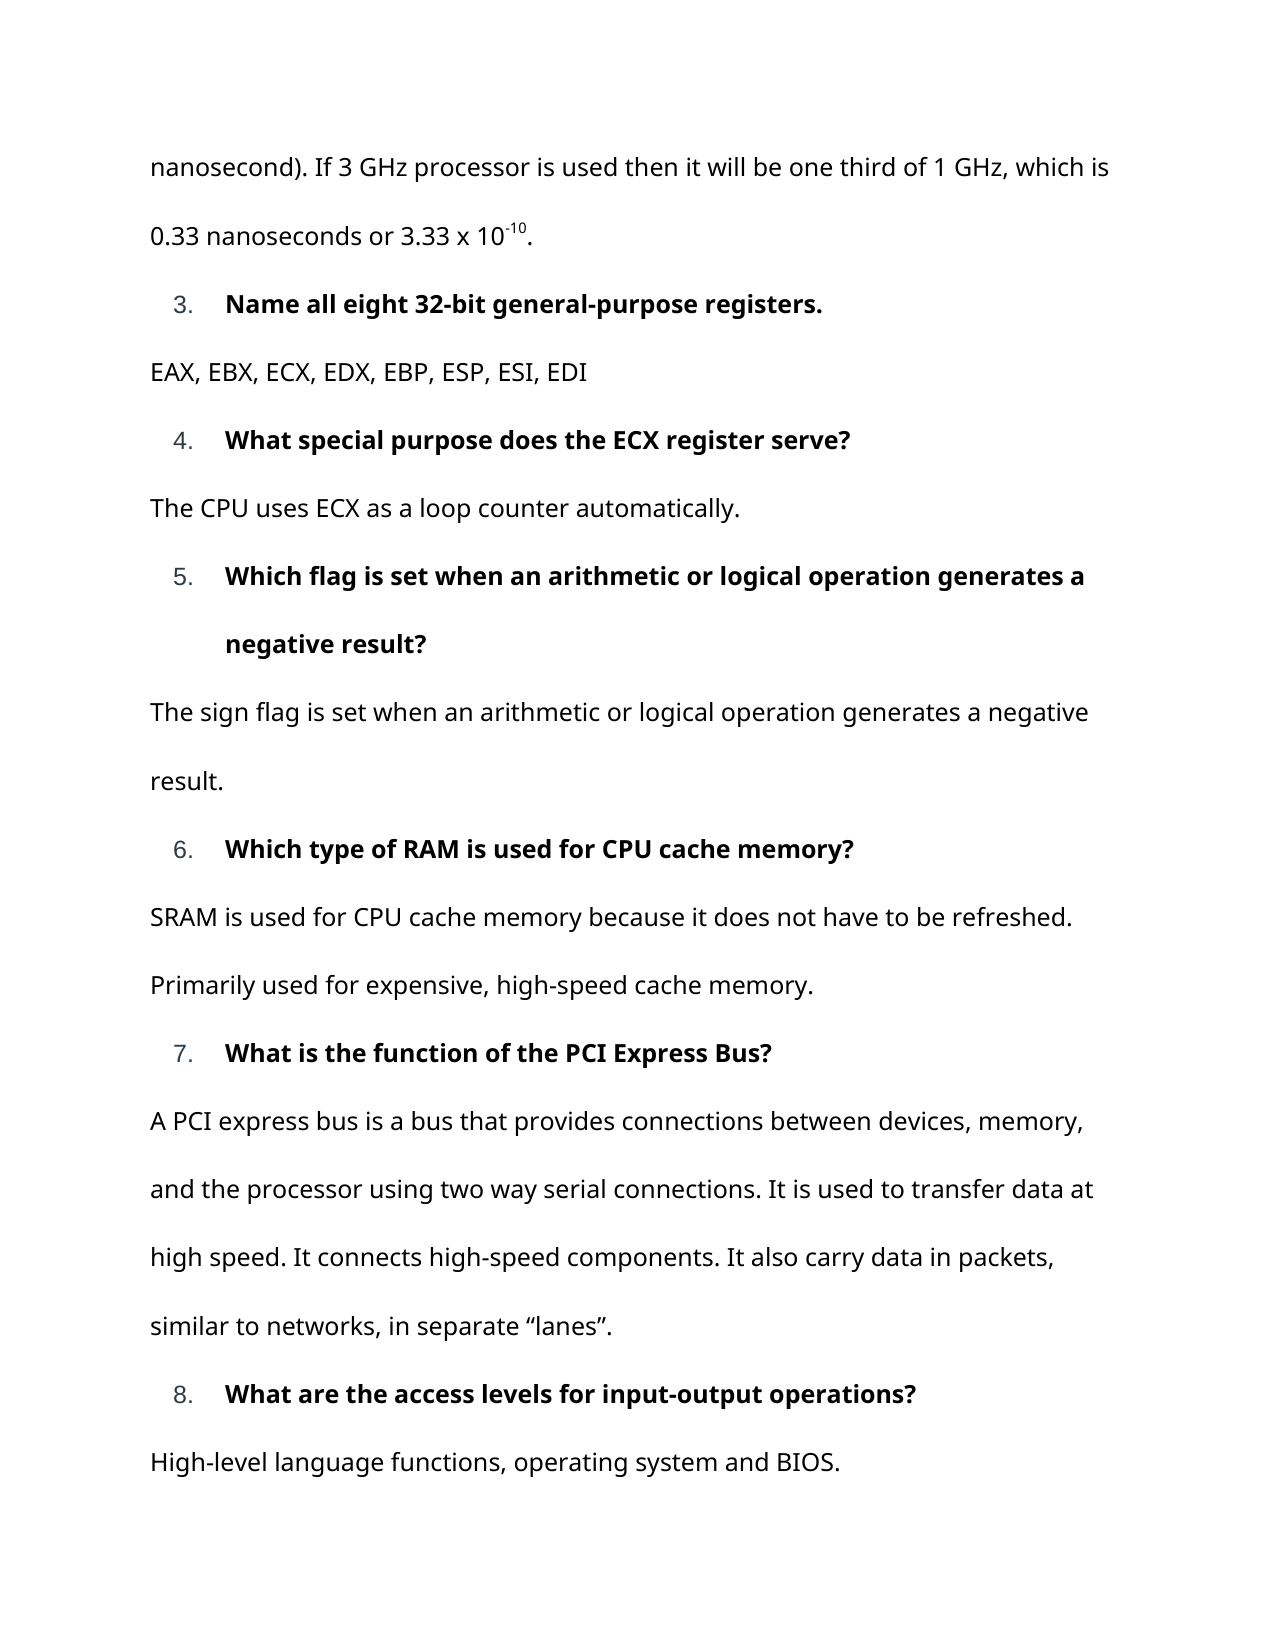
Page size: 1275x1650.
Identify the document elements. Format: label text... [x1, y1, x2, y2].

list Which flag is set when an arithmetic or logical operation generates a negative result? [173, 559, 1125, 661]
text SRAM is used for CPU cache memory because it does not have to be refreshed. Primarily used for expensive, high-speed cache memory. [150, 899, 1125, 1002]
list Which type of RAM is used for CPU cache memory? [173, 831, 1125, 865]
list What special purpose does the ECX register serve? [173, 422, 1125, 457]
list What is the function of the PCI Express Bus? [173, 1036, 1125, 1070]
list Name all eight 32-bit general-purpose registers. [173, 286, 1125, 320]
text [150, 150, 1125, 252]
text The CPU uses ECX as a loop counter automatically. [150, 491, 1125, 525]
text High-level language functions, operating system and BIOS. [150, 1444, 1125, 1478]
text A PCI express bus is a bus that provides connections between devices, memory, and the processor using two way serial connections. It is used to transfer data at high speed. It connects high-speed components. It also carry data in packets, similar to networks, in separate “lanes”. [150, 1104, 1125, 1342]
text EAX, EBX, ECX, EDX, EBP, ESP, ESI, EDI [150, 354, 1125, 388]
list What are the access levels for input-output operations? [173, 1376, 1125, 1410]
text The sign flag is set when an arithmetic or logical operation generates a negative result. [150, 695, 1125, 797]
